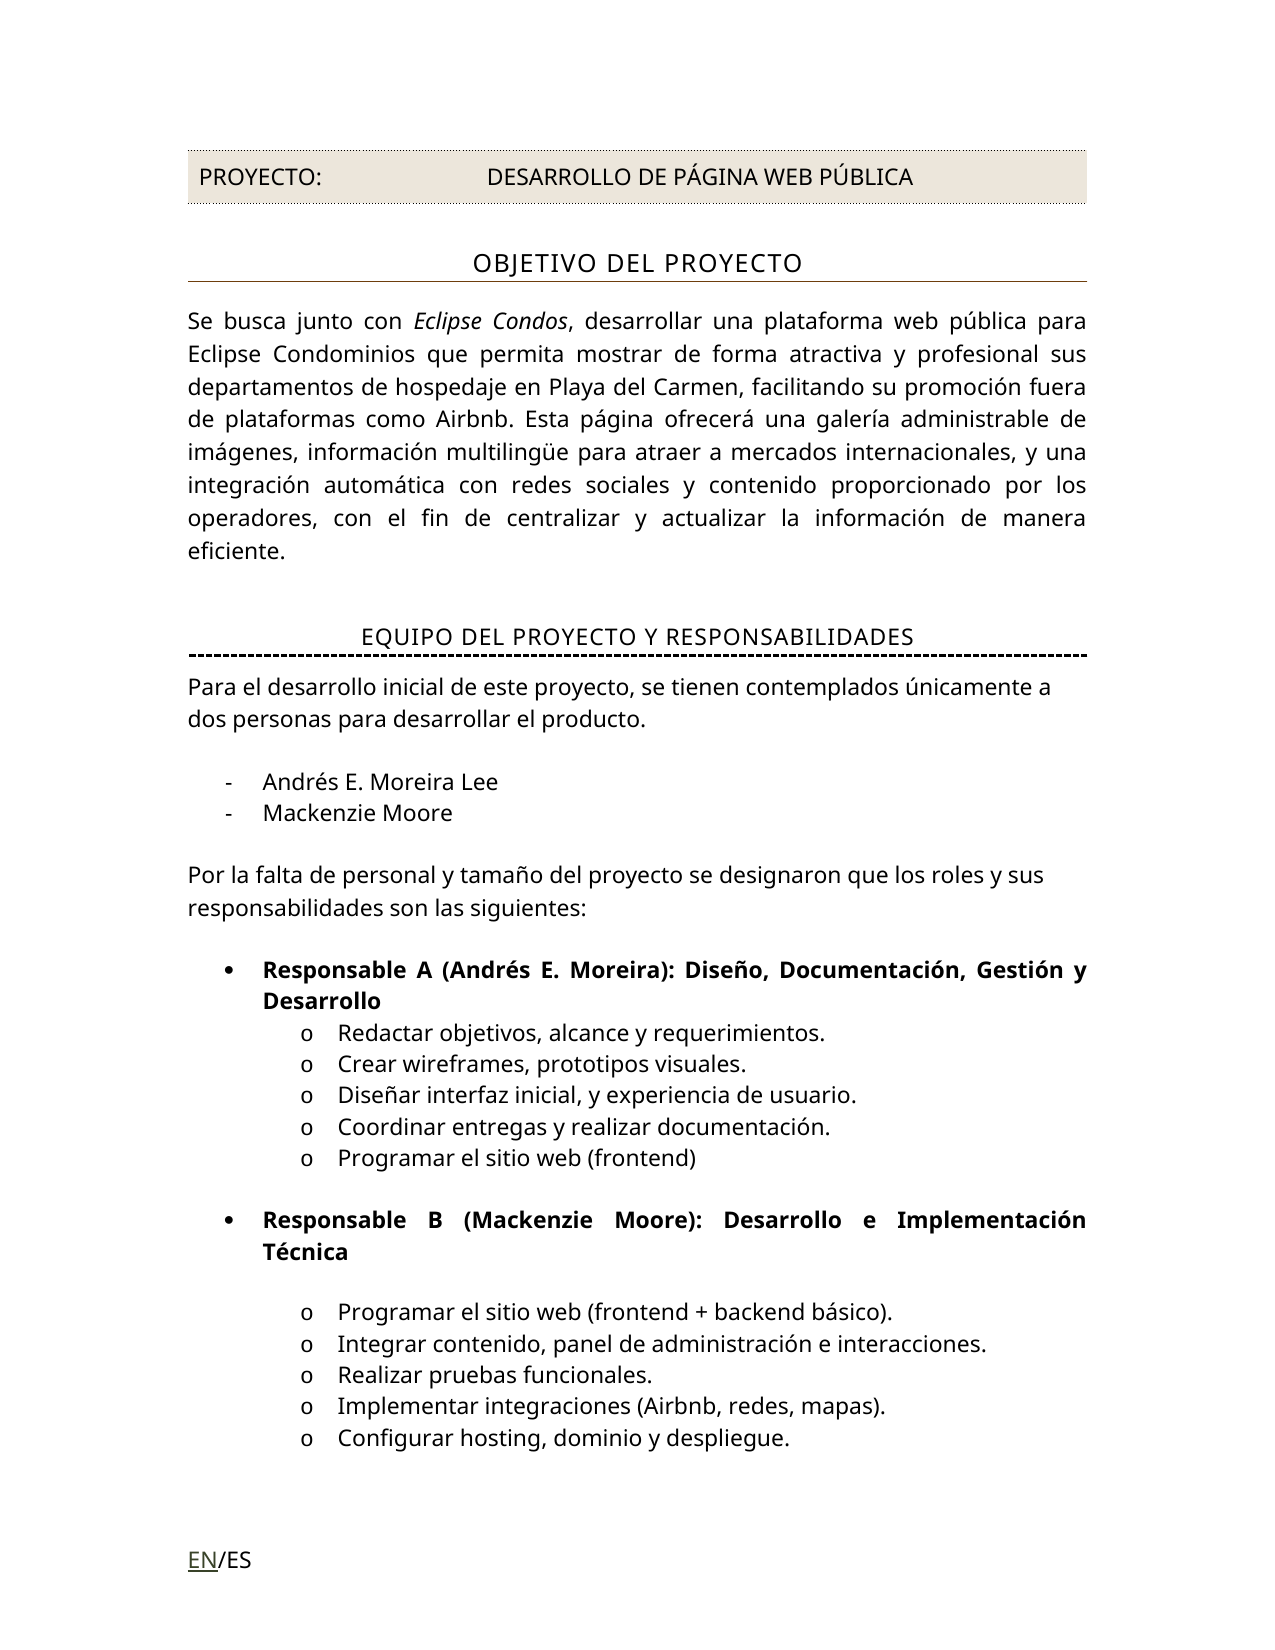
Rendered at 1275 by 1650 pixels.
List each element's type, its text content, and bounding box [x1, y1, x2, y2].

table_cell PROYECTO: [188, 150, 475, 203]
list Coordinar entregas y realizar documentación. [300, 1111, 1087, 1142]
subtitle Equipo del proyecto y responsabilidades [187, 621, 1087, 657]
list Mackenzie Moore [225, 797, 1087, 828]
text Por la falta de personal y tamaño del proyecto se designaron que los roles y sus responsabilidades son las siguientes: [187, 859, 1087, 923]
list Responsable B (Mackenzie Moore): Desarrollo e Implementación Técnica [225, 1204, 1087, 1267]
list Responsable A (Andrés E. Moreira): Diseño, Documentación, Gestión y Desarrollo [225, 954, 1087, 1016]
list Realizar pruebas funcionales. [300, 1417, 1087, 1448]
list Se busca junto con Eclipse Condos, desarrollar una plataforma web pública para Eclipse Condominios que permita mostrar de forma atractiva y profesional sus departamentos de hospedaje en Playa del Carmen, facilitando su promoción fuera de plataformas como Airbnb. Esta página ofrecerá una galería administrable de imágenes, información multilingüe para atraer a mercados internacionales, y una integración automática con redes sociales y contenido proporcionado por los operadores, con el fin de centralizar y actualizar la información de manera eficiente. [187, 305, 1087, 566]
subtitle objetivo del proyecto [187, 245, 1087, 282]
list Andrés E. Moreira Lee [225, 765, 1087, 797]
list Crear wireframes, prototipos visuales. [300, 1048, 1087, 1079]
list Redactar objetivos, alcance y requerimientos. [300, 1016, 1087, 1048]
list Integrar contenido, panel de administración e interacciones. [300, 1357, 1087, 1388]
list Diseñar interfaz inicial, y experiencia de usuario. [300, 1079, 1087, 1111]
list Programar el sitio web (frontend) [300, 1142, 1087, 1173]
table_cell DESARROLLO DE PÁGINA WEB PÚBLICA [475, 150, 1087, 203]
text Para el desarrollo inicial de este proyecto, se tienen contemplados únicamente a dos personas para desarrollar el producto. [187, 671, 1087, 735]
list Programar el sitio web (frontend + backend básico). [300, 1296, 1087, 1327]
